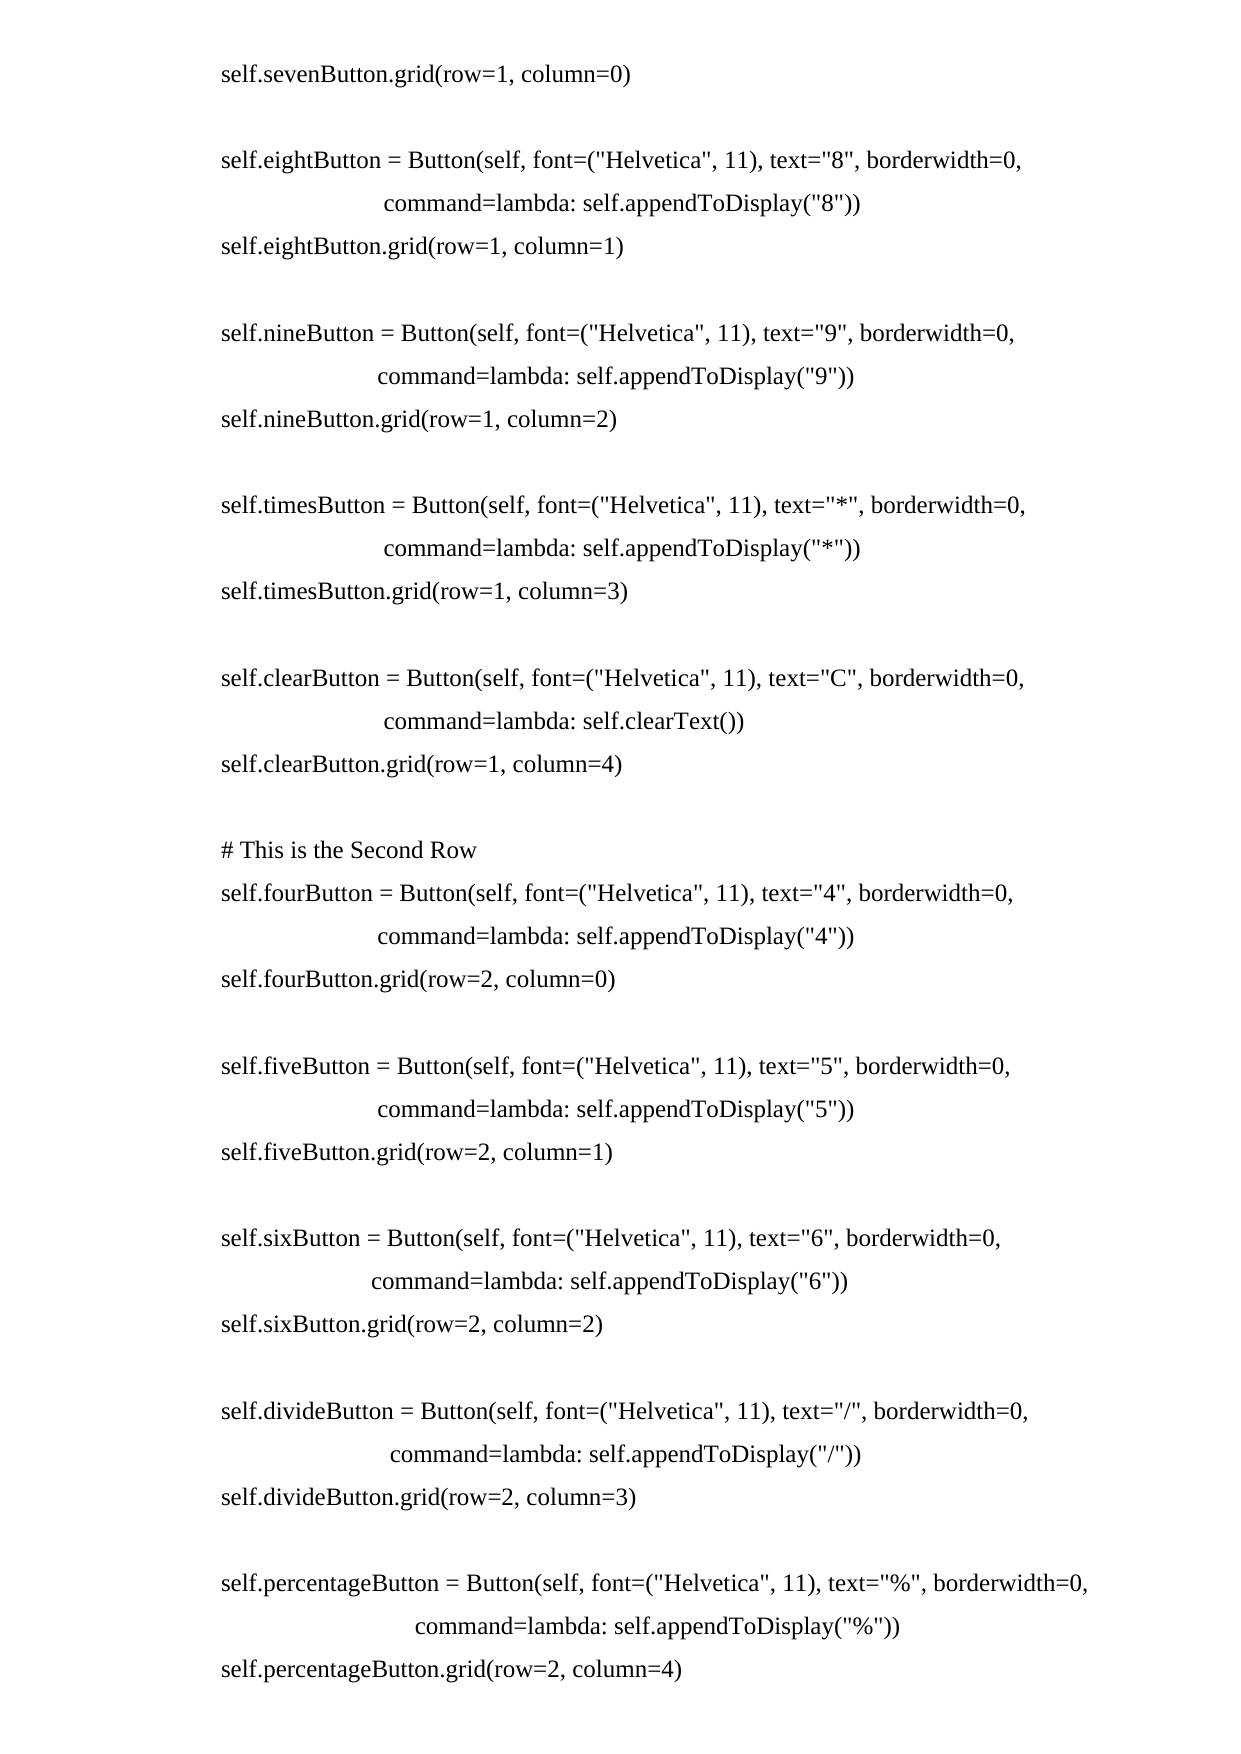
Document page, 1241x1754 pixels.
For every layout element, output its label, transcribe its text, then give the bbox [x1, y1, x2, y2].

text self.divideButton = Button(self, font=("Helvetica", 11), text="/", borderwidth=0, [118, 1396, 1181, 1424]
text self.sixButton = Button(self, font=("Helvetica", 11), text="6", borderwidth=0, [118, 1223, 1181, 1252]
text self.clearButton.grid(row=1, column=4) [118, 749, 1181, 778]
text self.timesButton = Button(self, font=("Helvetica", 11), text="*", borderwidth=0, [118, 490, 1181, 519]
text self.clearButton = Button(self, font=("Helvetica", 11), text="C", borderwidth=0, [118, 663, 1181, 691]
text command=lambda: self.appendToDisplay("*")) [118, 533, 1181, 562]
text self.percentageButton = Button(self, font=("Helvetica", 11), text="%", borderwidth=0, [118, 1568, 1181, 1597]
text command=lambda: self.appendToDisplay("/")) [118, 1439, 1181, 1468]
text self.sevenButton.grid(row=1, column=0) [118, 59, 1181, 88]
text self.fiveButton = Button(self, font=("Helvetica", 11), text="5", borderwidth=0, [118, 1051, 1181, 1079]
text self.nineButton.grid(row=1, column=2) [118, 404, 1181, 433]
text command=lambda: self.clearText()) [118, 706, 1181, 734]
text self.divideButton.grid(row=2, column=3) [118, 1482, 1181, 1511]
text self.sixButton.grid(row=2, column=2) [118, 1309, 1181, 1338]
text self.timesButton.grid(row=1, column=3) [118, 576, 1181, 605]
text self.eightButton = Button(self, font=("Helvetica", 11), text="8", borderwidth=0, [118, 145, 1181, 174]
text self.fourButton.grid(row=2, column=0) [118, 964, 1181, 993]
text command=lambda: self.appendToDisplay("%")) [118, 1611, 1181, 1640]
text self.nineButton = Button(self, font=("Helvetica", 11), text="9", borderwidth=0, [118, 318, 1181, 346]
text self.fourButton = Button(self, font=("Helvetica", 11), text="4", borderwidth=0, [118, 878, 1181, 907]
text self.percentageButton.grid(row=2, column=4) [118, 1654, 1181, 1683]
text command=lambda: self.appendToDisplay("5")) [118, 1094, 1181, 1123]
text self.eightButton.grid(row=1, column=1) [118, 231, 1181, 260]
text # This is the Second Row [118, 835, 1181, 864]
text command=lambda: self.appendToDisplay("8")) [118, 188, 1181, 217]
text command=lambda: self.appendToDisplay("9")) [118, 361, 1181, 389]
text command=lambda: self.appendToDisplay("4")) [118, 921, 1181, 950]
text self.fiveButton.grid(row=2, column=1) [118, 1137, 1181, 1166]
text command=lambda: self.appendToDisplay("6")) [118, 1266, 1181, 1295]
